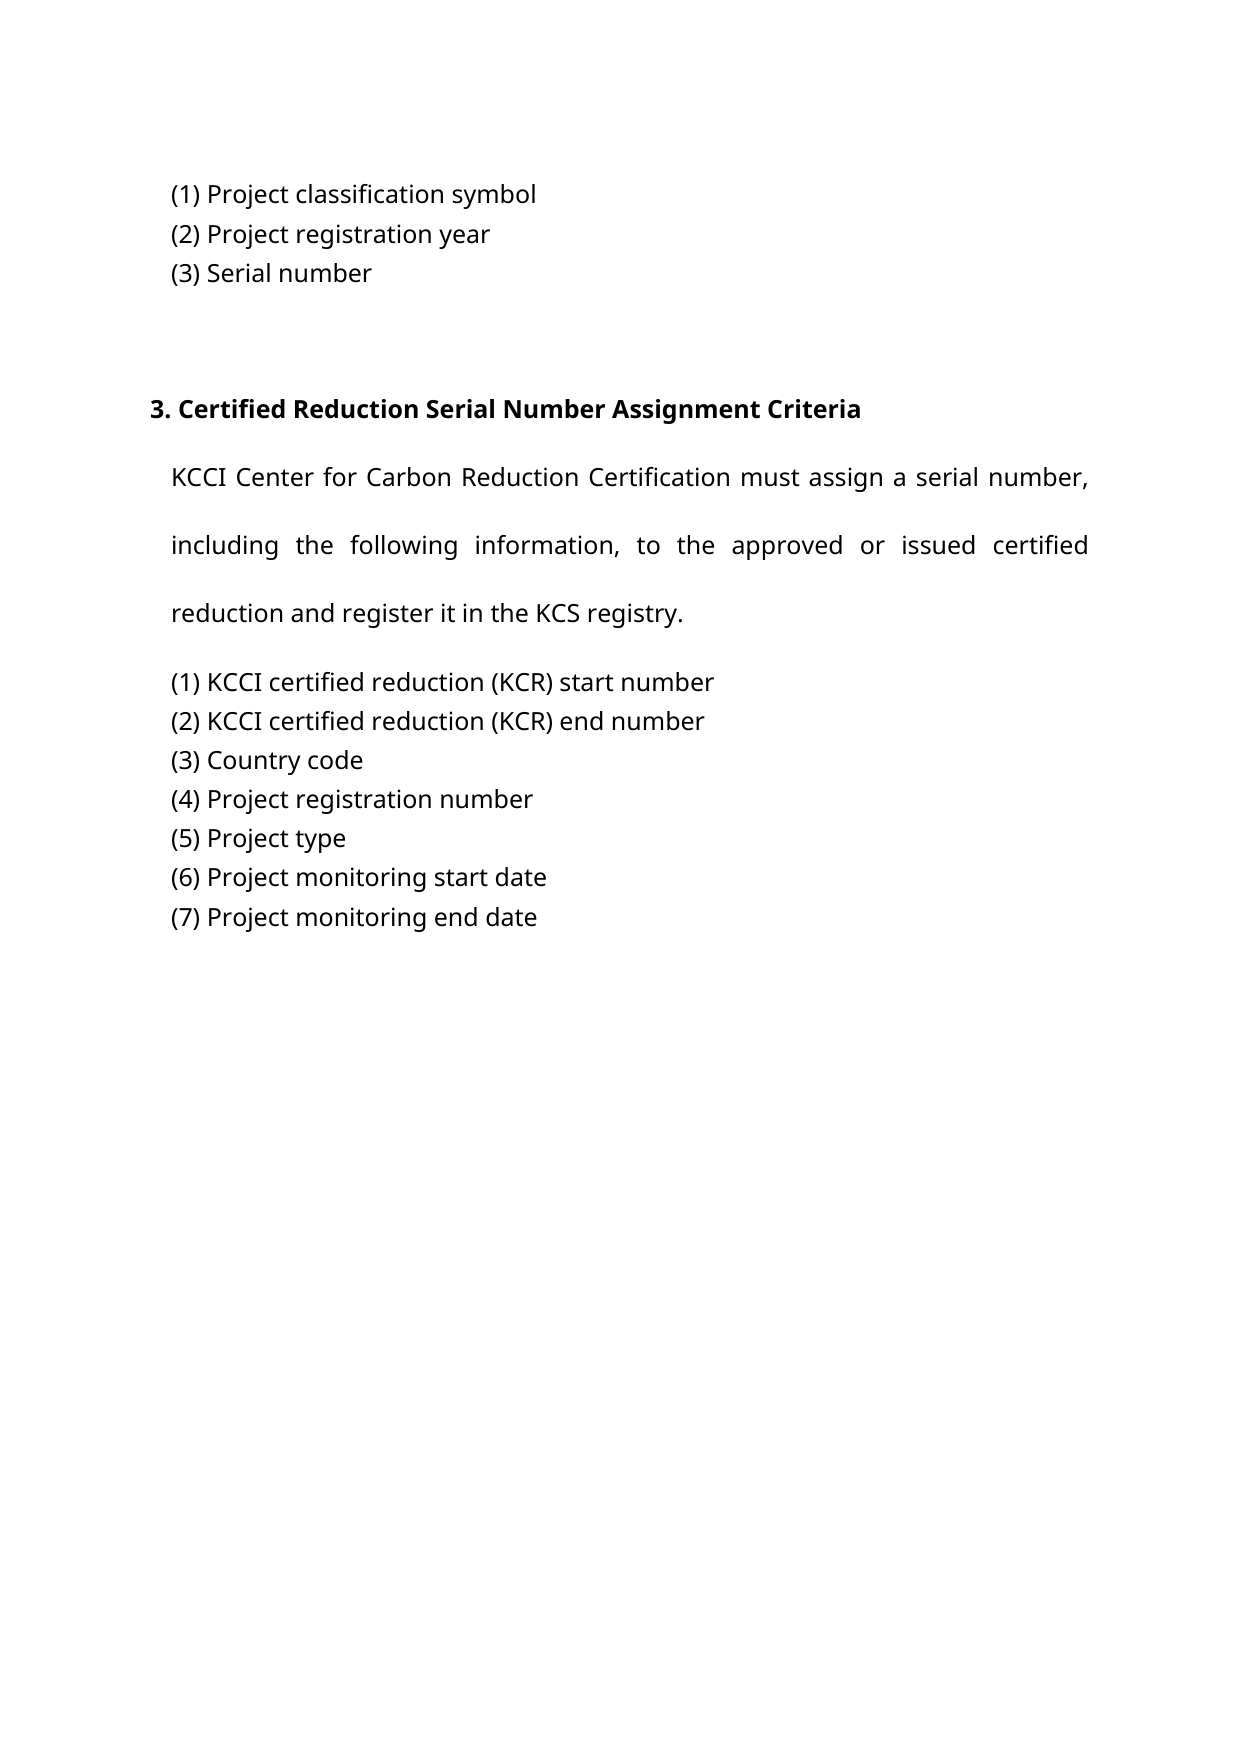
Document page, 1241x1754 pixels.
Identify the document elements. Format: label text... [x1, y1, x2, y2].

text KCCI Center for Carbon Reduction Certification must assign a serial number, including the following information, to the approved or issued certified reduction and register it in the KCS registry. [171, 460, 1090, 630]
text 3. Certified Reduction Serial Number Assignment Criteria [150, 392, 1090, 426]
text (2) KCCI certified reduction (KCR) end number [171, 703, 1090, 737]
text (1) Project classification symbol [171, 177, 1090, 211]
text (7) Project monitoring end date [171, 899, 1090, 933]
text (5) Project type [171, 821, 1090, 855]
text (6) Project monitoring start date [171, 860, 1090, 894]
text (3) Serial number [171, 256, 1090, 289]
text (3) Country code [171, 743, 1090, 777]
text (1) KCCI certified reduction (KCR) start number [171, 664, 1090, 698]
text (4) Project registration number [171, 782, 1090, 816]
text (2) Project registration year [171, 216, 1090, 250]
